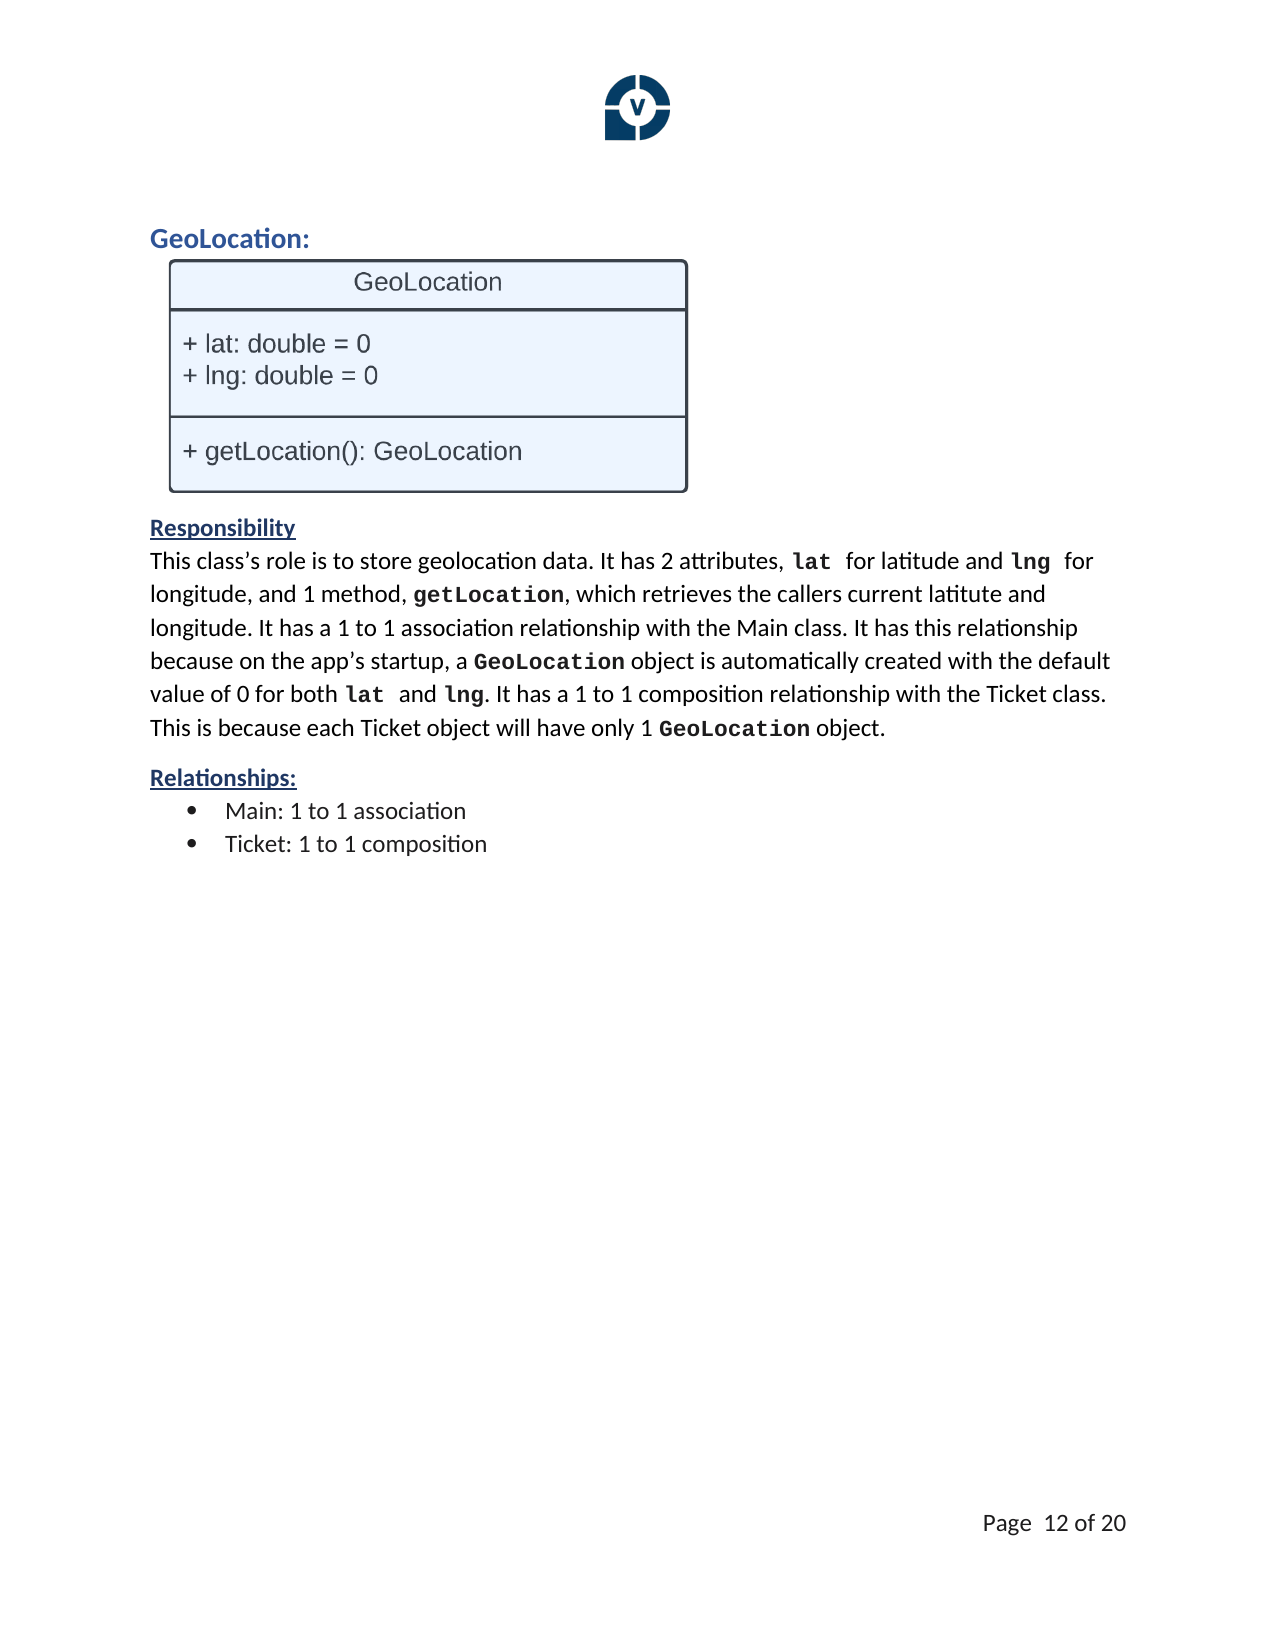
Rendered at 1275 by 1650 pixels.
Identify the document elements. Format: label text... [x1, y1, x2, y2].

list Ticket: 1 to 1 composition [187, 828, 1125, 859]
subtitle GeoLocation: [150, 221, 1125, 256]
list Main: 1 to 1 association [187, 795, 1125, 826]
text This class’s role is to store geolocation data. It has 2 attributes, lat for latitude and lng for longitude, and 1 method, getLocation, which retrieves the callers current latitute and longitude. It has a 1 to 1 association relationship with the Main class. It has this relationship because on the app’s startup, a GeoLocation object is automatically created with the default value of 0 for both lat and lng. It has a 1 to 1 composition relationship with the Ticket class. This is because each Ticket object will have only 1 GeoLocation object. [150, 545, 1125, 743]
subtitle Responsibility [150, 512, 1125, 543]
subtitle Relationships: [150, 762, 1125, 793]
